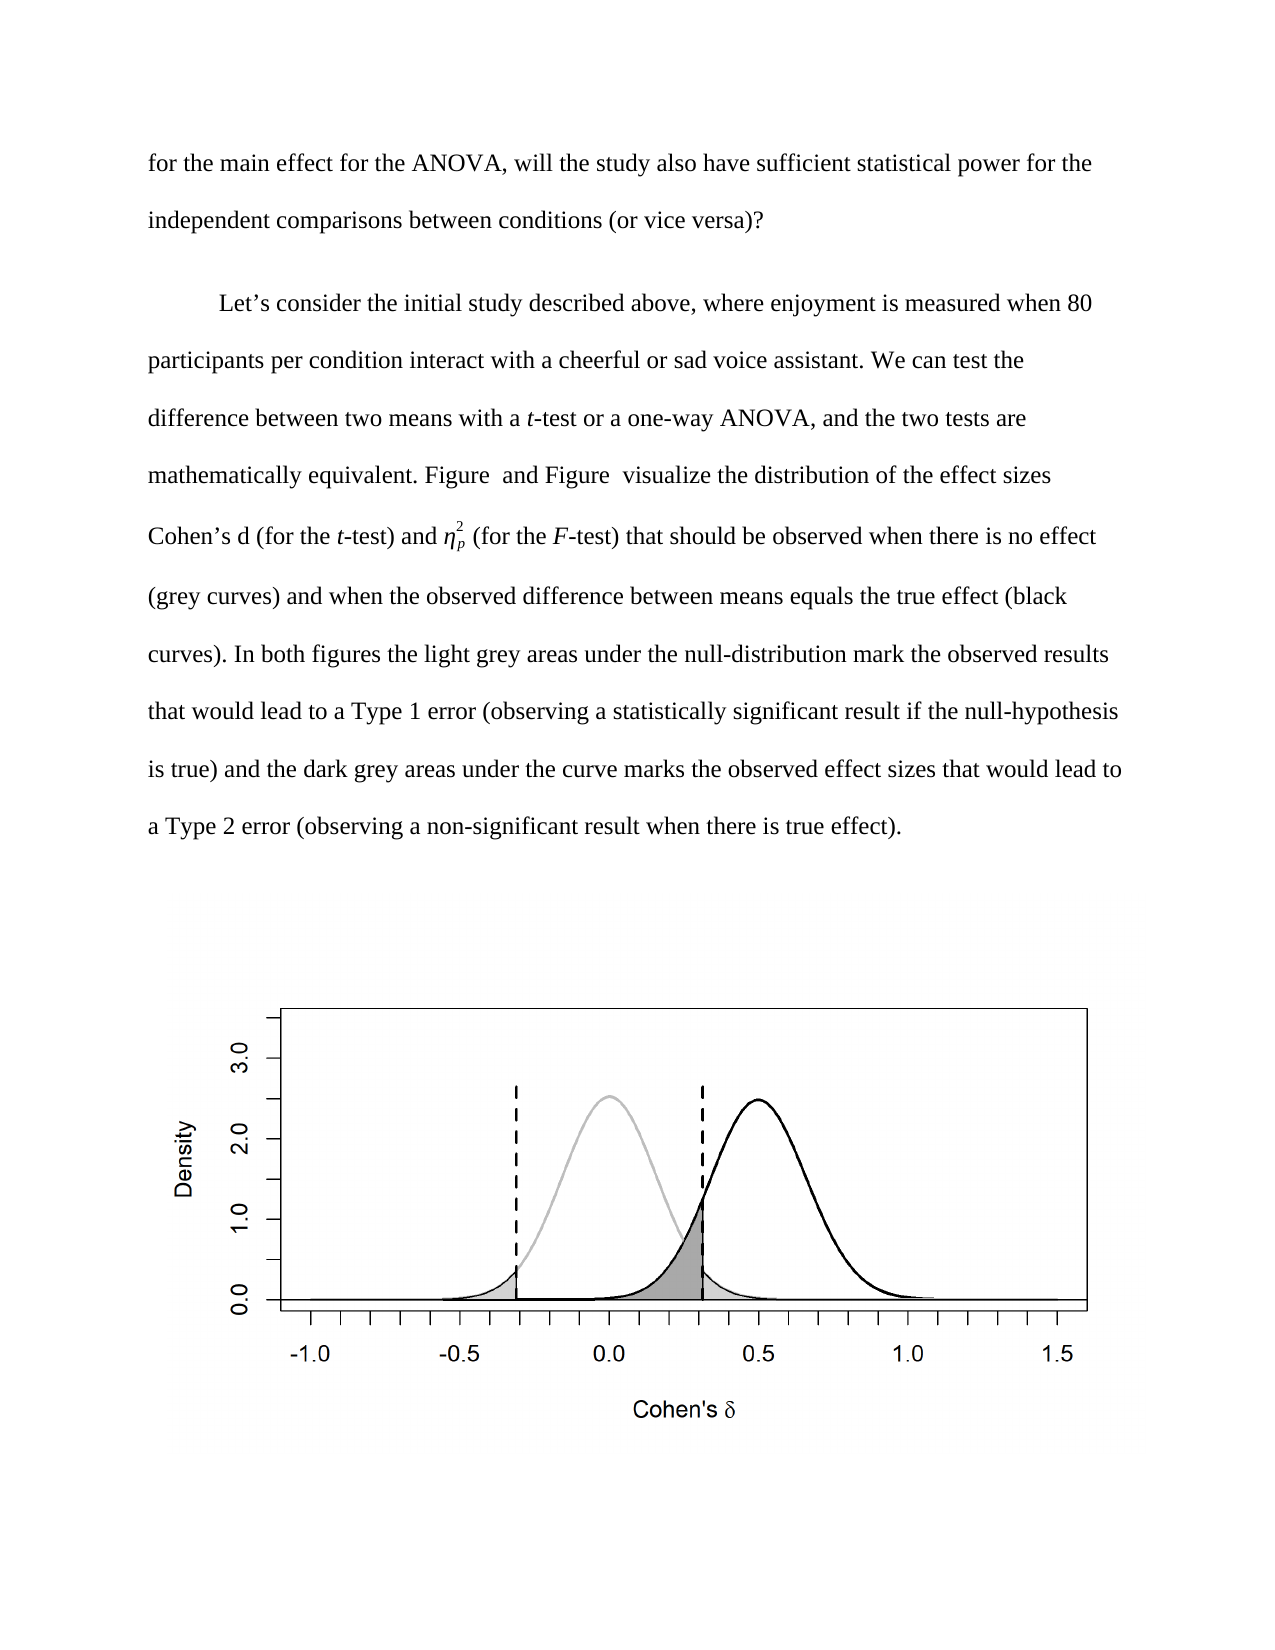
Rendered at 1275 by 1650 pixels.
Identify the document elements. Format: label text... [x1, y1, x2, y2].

text Let’s consider the initial study described above, where enjoyment is measured when 80 participants per condition interact with a cheerful or sad voice assistant. We can test the difference between two means with a t-test or a one-way ANOVA, and the two tests are mathematically equivalent. Figure and Figure visualize the distribution of the effect sizes Cohen’s d (for the t-test) and (for the F-test) that should be observed when there is no effect (grey curves) and when the observed difference between means equals the true effect (black curves). In both figures the light grey areas under the null-distribution mark the observed results that would lead to a Type 1 error (observing a statistically significant result if the null-hypothesis is true) and the dark grey areas under the curve marks the observed effect sizes that would lead to a Type 2 error (observing a non-significant result when there is true effect). [148, 288, 1127, 840]
picture [166, 893, 1146, 1454]
